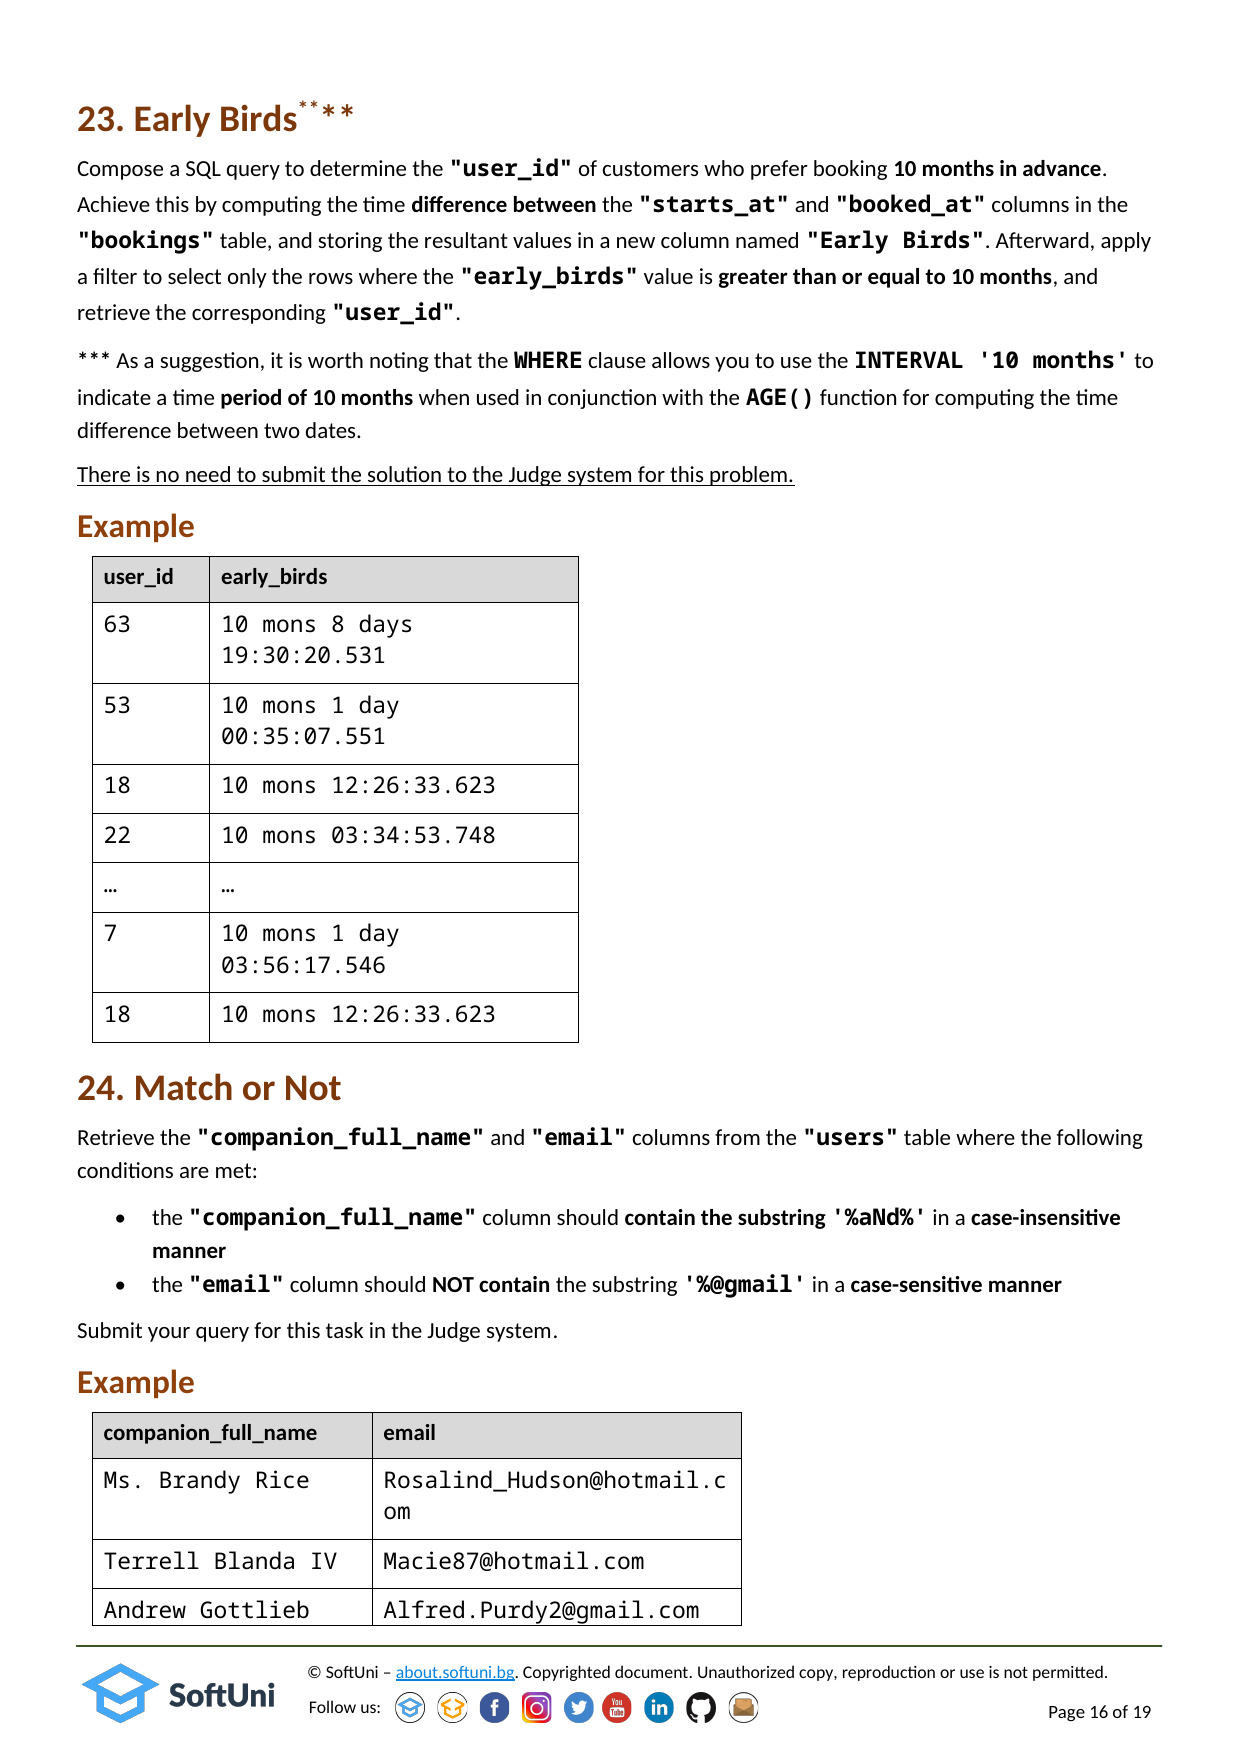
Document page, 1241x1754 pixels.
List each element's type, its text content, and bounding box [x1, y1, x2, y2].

table_cell Andrew Gottlieb PhD [93, 1589, 372, 1625]
table_cell 10 mons 12:26:33.623 [210, 993, 578, 1042]
table_cell 10 mons 1 day 03:56:17.546 [210, 913, 578, 992]
table_cell 63 [93, 603, 209, 683]
table_cell 53 [93, 684, 209, 763]
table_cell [373, 1589, 741, 1625]
table_cell Macie87@hotmail.com [373, 1540, 741, 1588]
table_cell Terrell Blanda IV [93, 1540, 372, 1588]
text *** As a suggestion, it is worth noting that the WHERE clause allows you to use the INTERVAL '10 months' to indicate a time period of 10 months when used in conjunction with the AGE() function for computing the time difference between two dates. [77, 344, 1163, 444]
picture [437, 1692, 468, 1723]
picture [564, 1692, 594, 1723]
table_cell Rosalind_Hudson@hotmail.com [373, 1459, 741, 1539]
table_cell 10 mons 1 day 00:35:07.551 [210, 684, 578, 763]
picture [686, 1692, 716, 1723]
table_cell 10 mons 12:26:33.623 [210, 765, 578, 813]
picture [395, 1692, 425, 1723]
picture [665, 1714, 674, 1723]
picture [75, 1658, 281, 1729]
text There is no need to submit the solution to the Judge system for this problem. [77, 461, 1163, 488]
picture [479, 1692, 510, 1723]
picture [665, 1692, 674, 1701]
table_cell 10 mons 03:34:53.748 [210, 814, 578, 862]
subtitle Example [77, 1361, 1163, 1402]
table_header early_birds [210, 557, 578, 602]
table_header companion_full_name [93, 1413, 372, 1458]
subtitle 24. Match or Not [77, 1063, 1163, 1109]
table_header email [373, 1413, 741, 1458]
picture [728, 1692, 759, 1723]
table_cell 18 [93, 765, 209, 813]
table_cell Ms. Brandy Rice [93, 1459, 372, 1539]
picture [522, 1692, 552, 1723]
picture [644, 1692, 653, 1701]
list the "companion_full_name" column should contain the substring '%aNd%' in a case-insensitive manner [114, 1201, 1163, 1264]
table_cell 7 [93, 913, 209, 992]
table_cell … [93, 863, 209, 912]
table_cell 10 mons 8 days 19:30:20.531 [210, 603, 578, 683]
picture [658, 1705, 667, 1714]
table_cell 18 [93, 993, 209, 1042]
text Retrieve the "companion_full_name" and "email" columns from the "users" table where the following conditions are met: [77, 1120, 1163, 1184]
text Submit your query for this task in the Judge system. [77, 1317, 1163, 1344]
picture [602, 1692, 632, 1723]
table_cell … [210, 863, 578, 912]
subtitle 23. Early Birds** [77, 95, 1163, 141]
table_header user_id [93, 557, 209, 602]
list the "email" column should NOT contain the substring '%@gmail' in a case-sensitive manner [114, 1268, 1163, 1299]
table_cell 22 [93, 814, 209, 862]
text Compose a SQL query to determine the "user_id" of customers who prefer booking 10 months in advance. Achieve this by computing the time difference between the "starts_at" and "booked_at" columns in the "bookings" table, and storing the resultant values in a new column named "Early Birds". Afterward, apply a filter to select only the rows where the "early_birds" value is greater than or equal to 10 months, and retrieve the corresponding "user_id". [77, 152, 1163, 327]
subtitle Example [77, 505, 1163, 546]
picture [644, 1714, 653, 1723]
